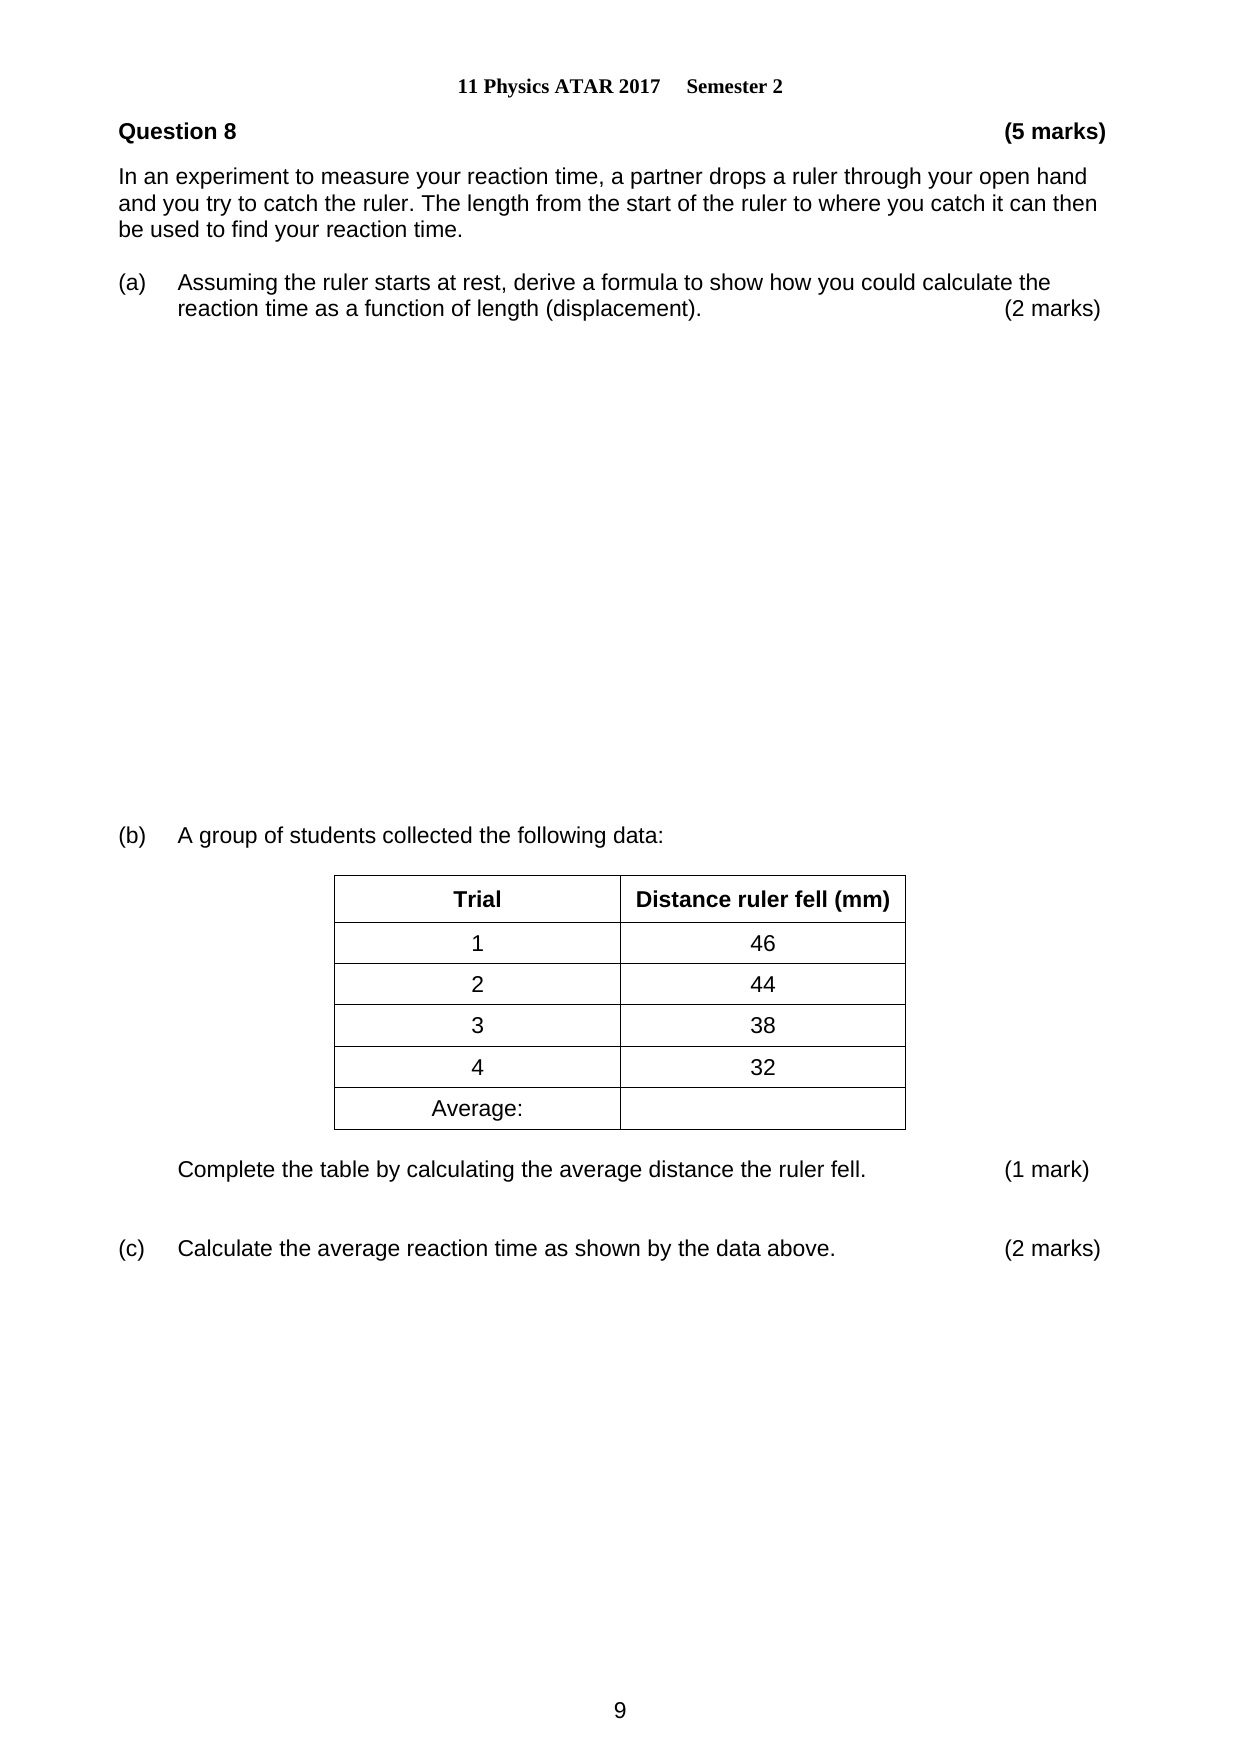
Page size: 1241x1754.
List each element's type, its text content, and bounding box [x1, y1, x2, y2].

text Question 8 (5 marks) [118, 118, 1122, 144]
table_cell [621, 1088, 905, 1128]
table_header Distance ruler fell (mm) [621, 876, 905, 922]
text Complete the table by calculating the average distance the ruler fell. (1 mark) [118, 1156, 1122, 1182]
table_cell 32 [621, 1047, 905, 1087]
table_cell 46 [621, 923, 905, 963]
table_cell 38 [621, 1005, 905, 1046]
table_header Trial [335, 876, 620, 922]
text (c) Calculate the average reaction time as shown by the data above. (2 marks) [118, 1235, 1122, 1261]
table_cell 1 [335, 923, 620, 963]
table_cell 44 [621, 964, 905, 1004]
table_cell 4 [335, 1047, 620, 1087]
table_cell 2 [335, 964, 620, 1004]
table_cell 3 [335, 1005, 620, 1046]
table_cell Average: [335, 1088, 620, 1128]
text (b) A group of students collected the following data: [118, 822, 1122, 848]
text In an experiment to measure your reaction time, a partner drops a ruler through your open hand and you try to catch the ruler. The length from the start of the ruler to where you catch it can then be used to find your reaction time. [118, 163, 1122, 242]
text (a) Assuming the ruler starts at rest, derive a formula to show how you could calculate the reaction time as a function of length (displacement). (2 marks) [118, 269, 1122, 321]
